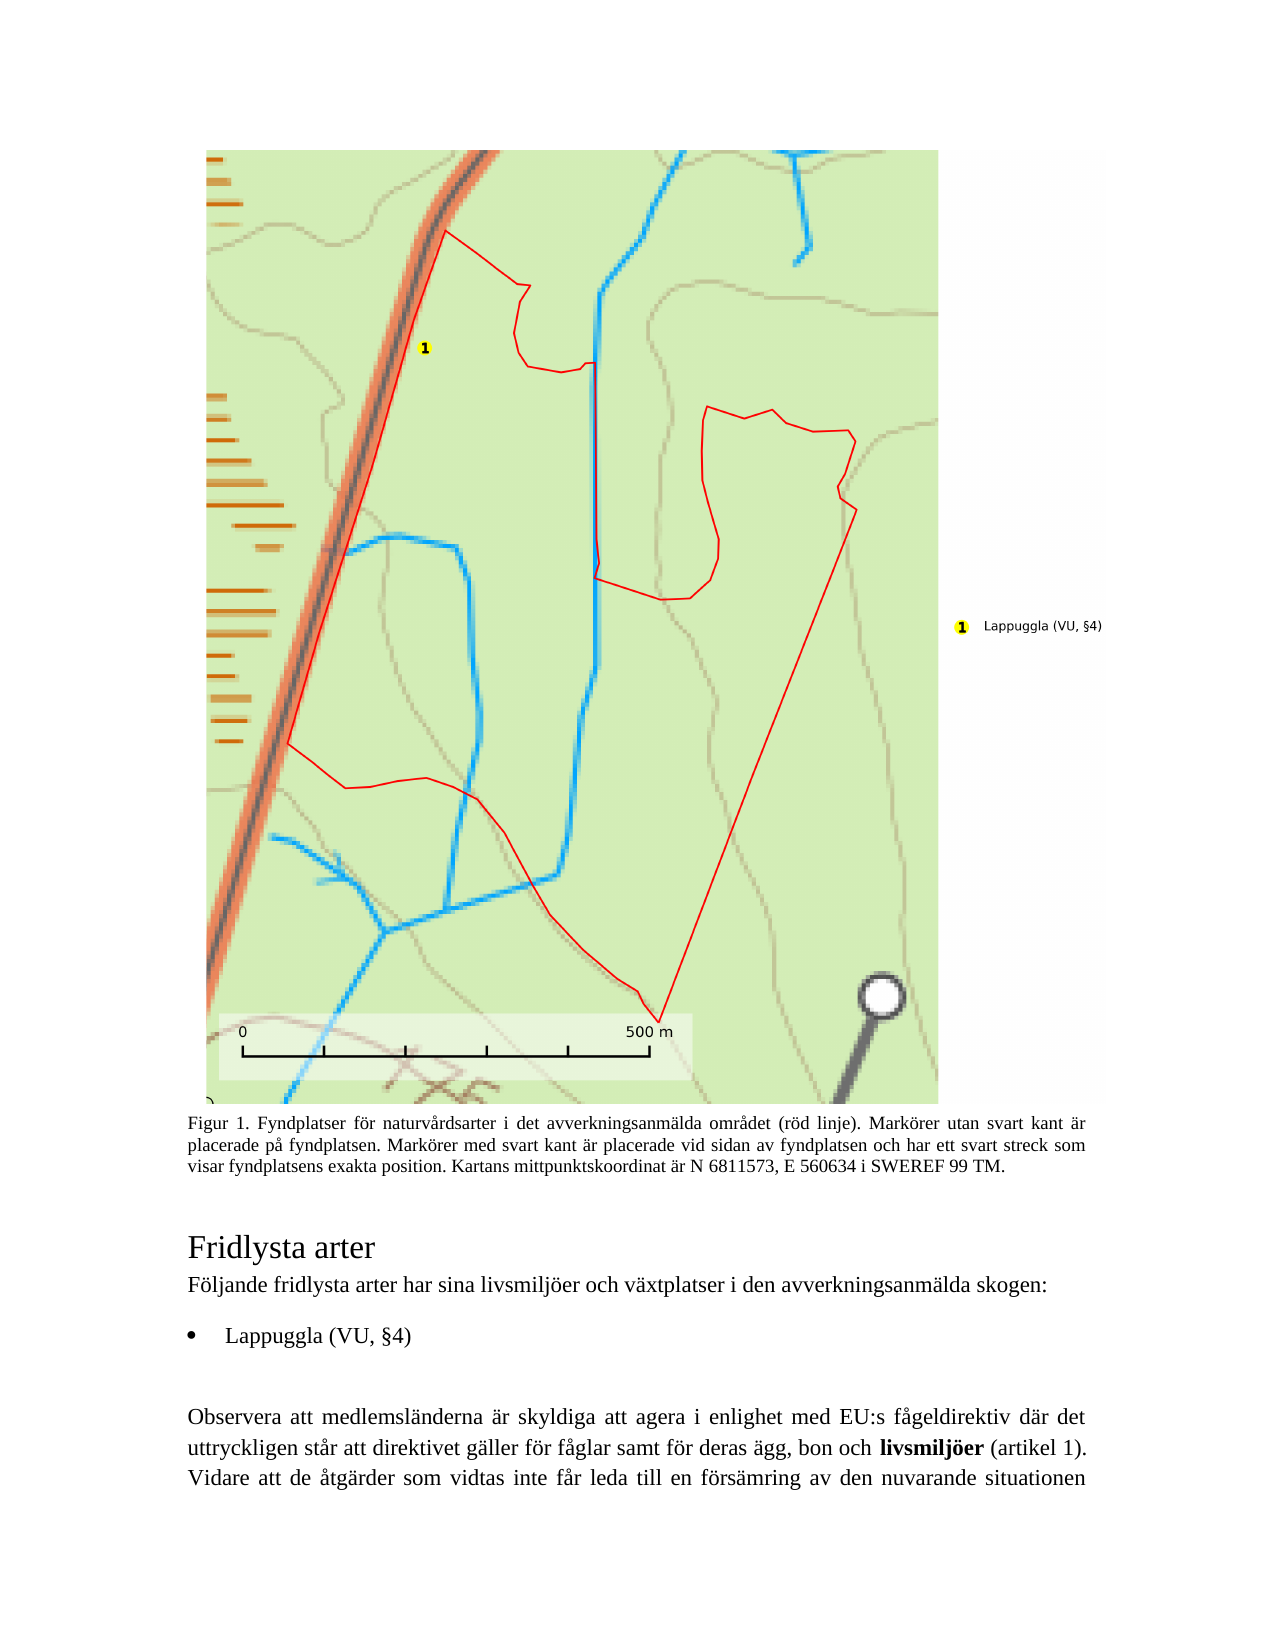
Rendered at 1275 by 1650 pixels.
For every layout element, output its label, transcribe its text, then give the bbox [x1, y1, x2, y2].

text Figur 1. Fyndplatser för naturvårdsarter i det avverkningsanmälda området (röd linje). Markörer utan svart kant är placerade på fyndplatsen. Markörer med svart kant är placerade vid sidan av fyndplatsen och har ett svart streck som visar fyndplatsens exakta position. Kartans mittpunktskoordinat är N 6811573, E 560634 i SWEREF 99 TM. [187, 1112, 1087, 1177]
list Lappuggla (VU, §4) [187, 1322, 1087, 1348]
subtitle Fridlysta arter [187, 1227, 1087, 1265]
picture [206, 150, 1107, 1104]
text Följande fridlysta arter har sina livsmiljöer och växtplatser i den avverkningsanmälda skogen: [187, 1271, 1087, 1297]
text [187, 1373, 1087, 1490]
